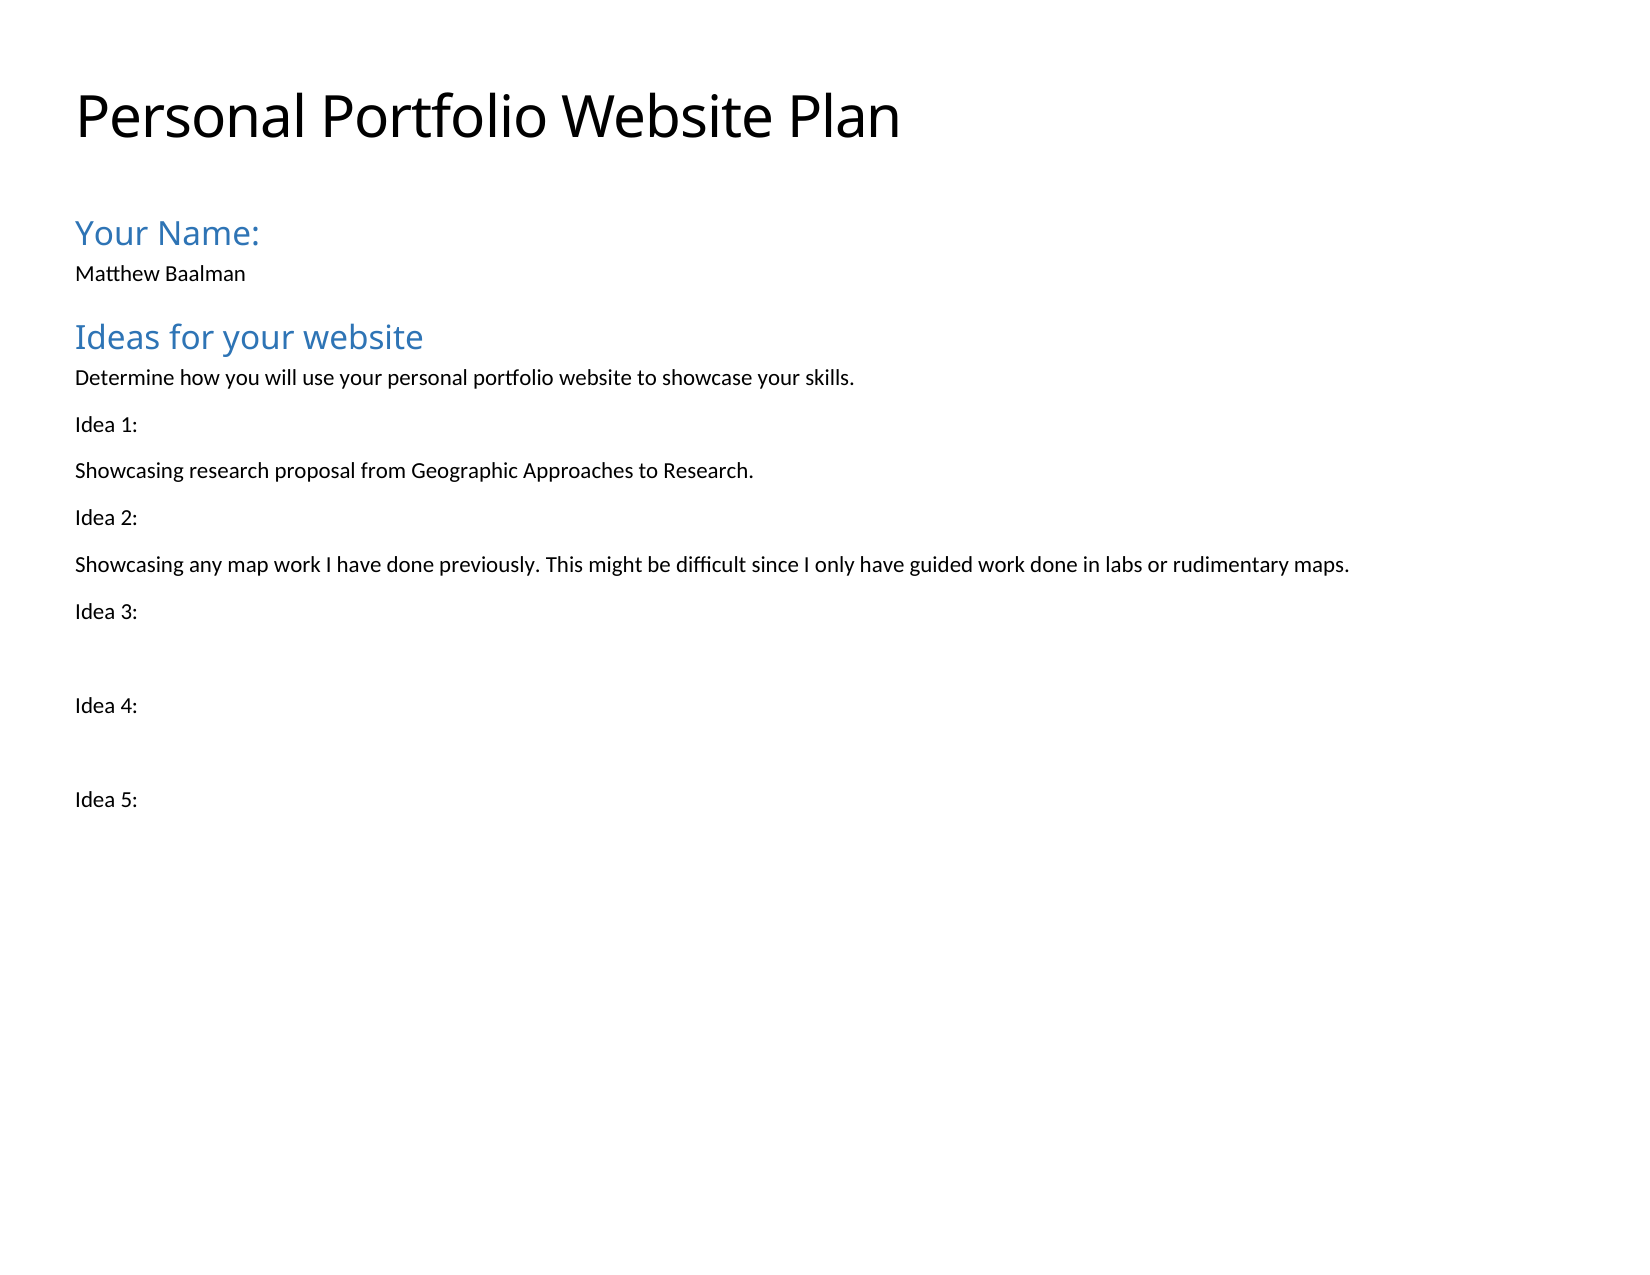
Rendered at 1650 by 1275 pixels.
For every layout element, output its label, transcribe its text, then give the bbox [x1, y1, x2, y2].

subtitle Ideas for your website [75, 314, 1575, 359]
text Idea 2: [75, 503, 1575, 531]
text Idea 5: [75, 785, 1575, 813]
text Matthew Baalman [75, 259, 1575, 287]
subtitle Your Name: [75, 210, 1575, 255]
text Idea 4: [75, 691, 1575, 719]
text Showcasing any map work I have done previously. This might be difficult since I only have guided work done in labs or rudimentary maps. [75, 550, 1575, 578]
text Determine how you will use your personal portfolio website to showcase your skills. [75, 363, 1575, 391]
text Showcasing research proposal from Geographic Approaches to Research. [75, 457, 1575, 484]
text Idea 1: [75, 410, 1575, 438]
text Idea 3: [75, 597, 1575, 625]
title Personal Portfolio Website Plan [75, 75, 1575, 154]
